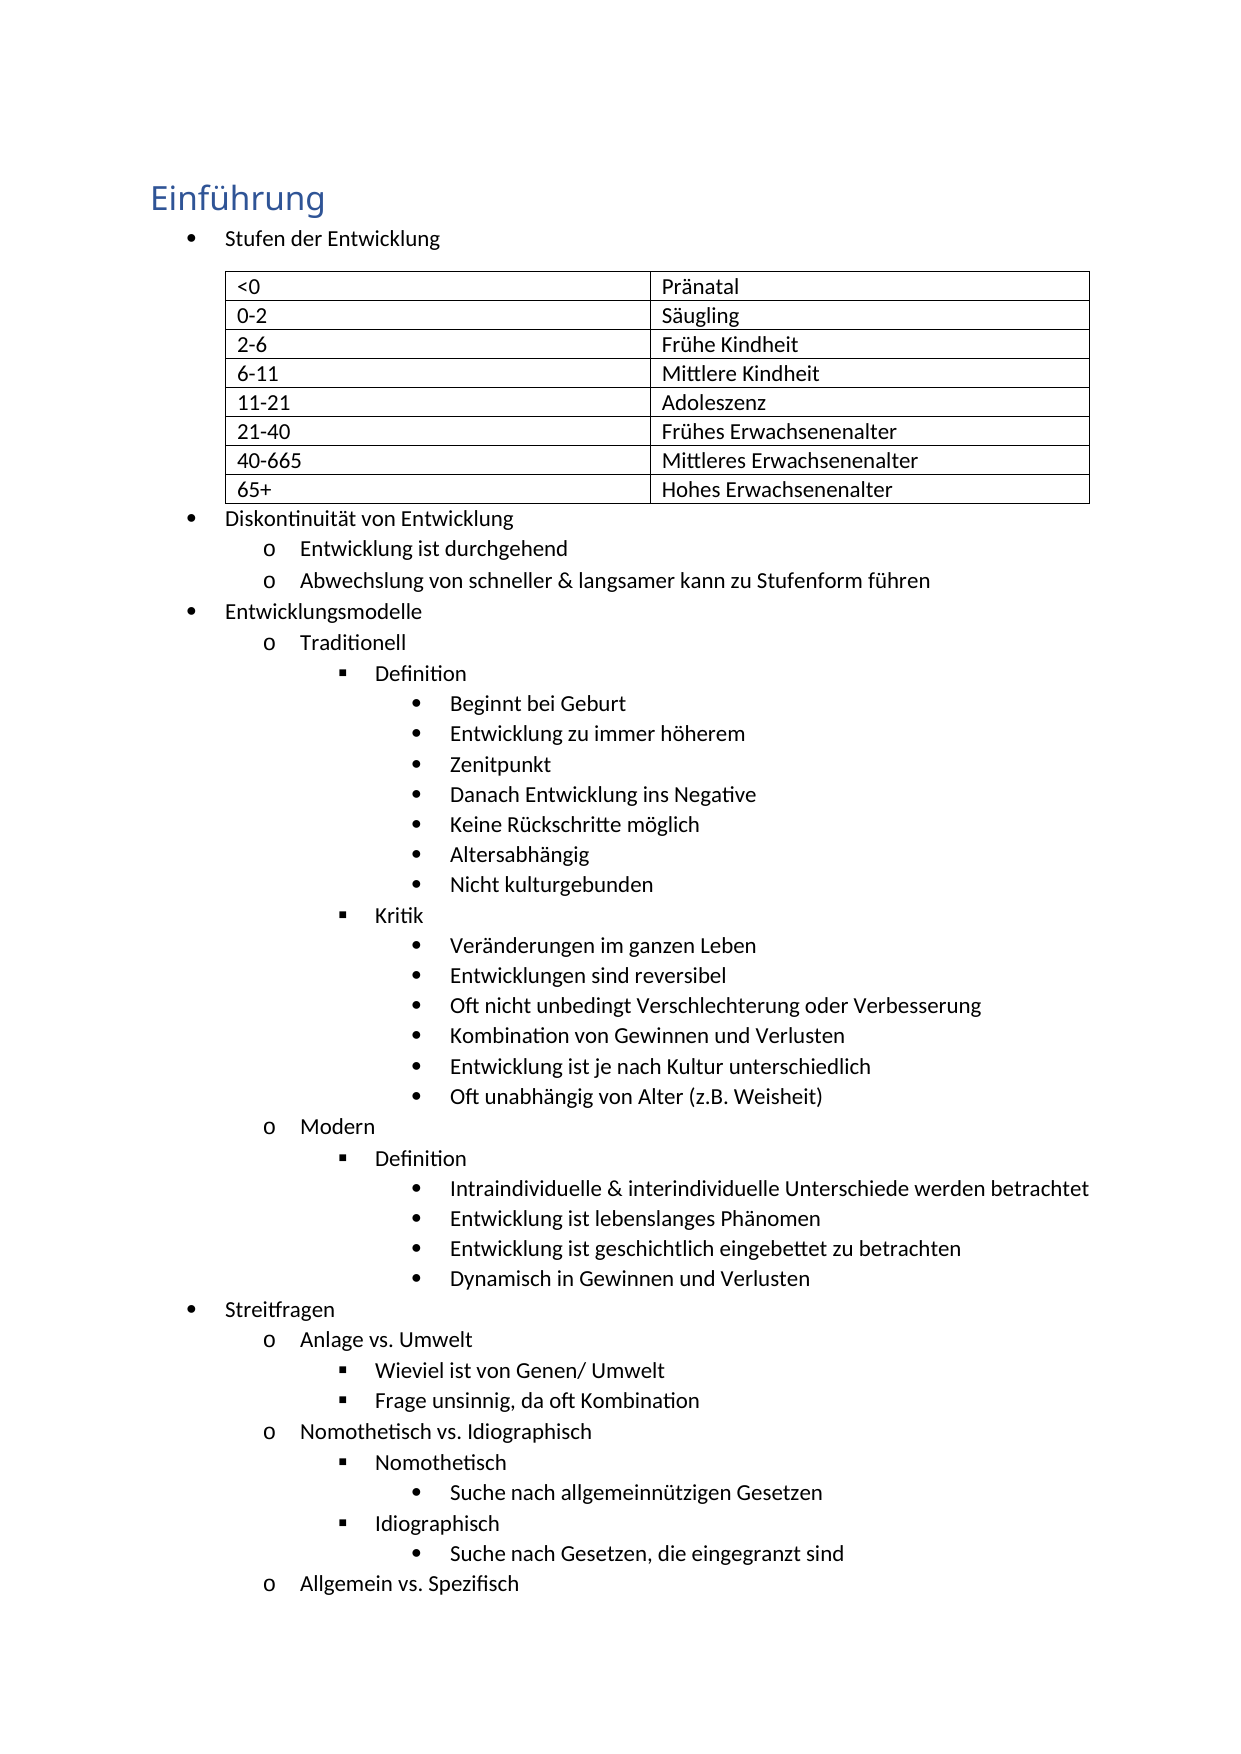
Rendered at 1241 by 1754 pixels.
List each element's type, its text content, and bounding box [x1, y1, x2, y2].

table_cell 0-2 [226, 301, 650, 329]
table_cell Mittleres Erwachsenenalter [651, 446, 1089, 474]
table_cell Adoleszenz [651, 388, 1089, 416]
table_cell Säugling [651, 301, 1089, 329]
list Entwicklung ist lebenslanges Phänomen [412, 1204, 1090, 1232]
list Definition [337, 659, 1090, 687]
table_cell 21-40 [226, 417, 650, 445]
list Entwicklung ist durchgehend [262, 534, 1090, 564]
list Suche nach allgemeinnützigen Gesetzen [412, 1478, 1090, 1507]
list Kombination von Gewinnen und Verlusten [412, 1022, 1090, 1050]
list Anlage vs. Umwelt [262, 1325, 1090, 1354]
list Streitfragen [187, 1295, 1090, 1323]
list Modern [262, 1112, 1090, 1141]
list Frage unsinnig, da oft Kombination [337, 1387, 1090, 1415]
list Entwicklungen sind reversibel [412, 961, 1090, 989]
list Idiographisch [337, 1509, 1090, 1537]
list Veränderungen im ganzen Leben [412, 931, 1090, 959]
list Nomothetisch [337, 1448, 1090, 1476]
list Allgemein vs. Spezifisch [262, 1569, 1090, 1598]
table_cell 40-665 [226, 446, 650, 474]
list Oft nicht unbedingt Verschlechterung oder Verbesserung [412, 991, 1090, 1019]
list Diskontinuität von Entwicklung [187, 504, 1090, 532]
list Entwicklung zu immer höherem [412, 719, 1090, 748]
list Entwicklung ist geschichtlich eingebettet zu betrachten [412, 1234, 1090, 1262]
list Beginnt bei Geburt [412, 689, 1090, 717]
list Definition [337, 1144, 1090, 1172]
list Nicht kulturgebunden [412, 871, 1090, 899]
table_cell 2-6 [226, 330, 650, 358]
list Suche nach Gesetzen, die eingegranzt sind [412, 1539, 1090, 1567]
table_header <0 [226, 272, 650, 300]
subtitle Einführung [150, 175, 1090, 220]
list Entwicklungsmodelle [187, 597, 1090, 626]
table_cell Mittlere Kindheit [651, 359, 1089, 387]
table_cell Hohes Erwachsenenalter [651, 475, 1089, 503]
list Stufen der Entwicklung [187, 224, 1090, 252]
table_header Pränatal [651, 272, 1089, 300]
table_cell Frühes Erwachsenenalter [651, 417, 1089, 445]
list Traditionell [262, 628, 1090, 657]
list Entwicklung ist je nach Kultur unterschiedlich [412, 1052, 1090, 1080]
list Altersabhängig [412, 840, 1090, 868]
list Danach Entwicklung ins Negative [412, 780, 1090, 808]
list Zenitpunkt [412, 750, 1090, 778]
table_cell 65+ [226, 475, 650, 503]
list Intraindividuelle & interindividuelle Unterschiede werden betrachtet [412, 1174, 1090, 1202]
table_cell 11-21 [226, 388, 650, 416]
list Kritik [337, 901, 1090, 929]
list Dynamisch in Gewinnen und Verlusten [412, 1264, 1090, 1293]
list Wieviel ist von Genen/ Umwelt [337, 1356, 1090, 1384]
list Keine Rückschritte möglich [412, 810, 1090, 838]
list Abwechslung von schneller & langsamer kann zu Stufenform führen [262, 566, 1090, 595]
table_cell 6-11 [226, 359, 650, 387]
table_cell Frühe Kindheit [651, 330, 1089, 358]
list Nomothetisch vs. Idiographisch [262, 1417, 1090, 1446]
list Oft unabhängig von Alter (z.B. Weisheit) [412, 1082, 1090, 1110]
